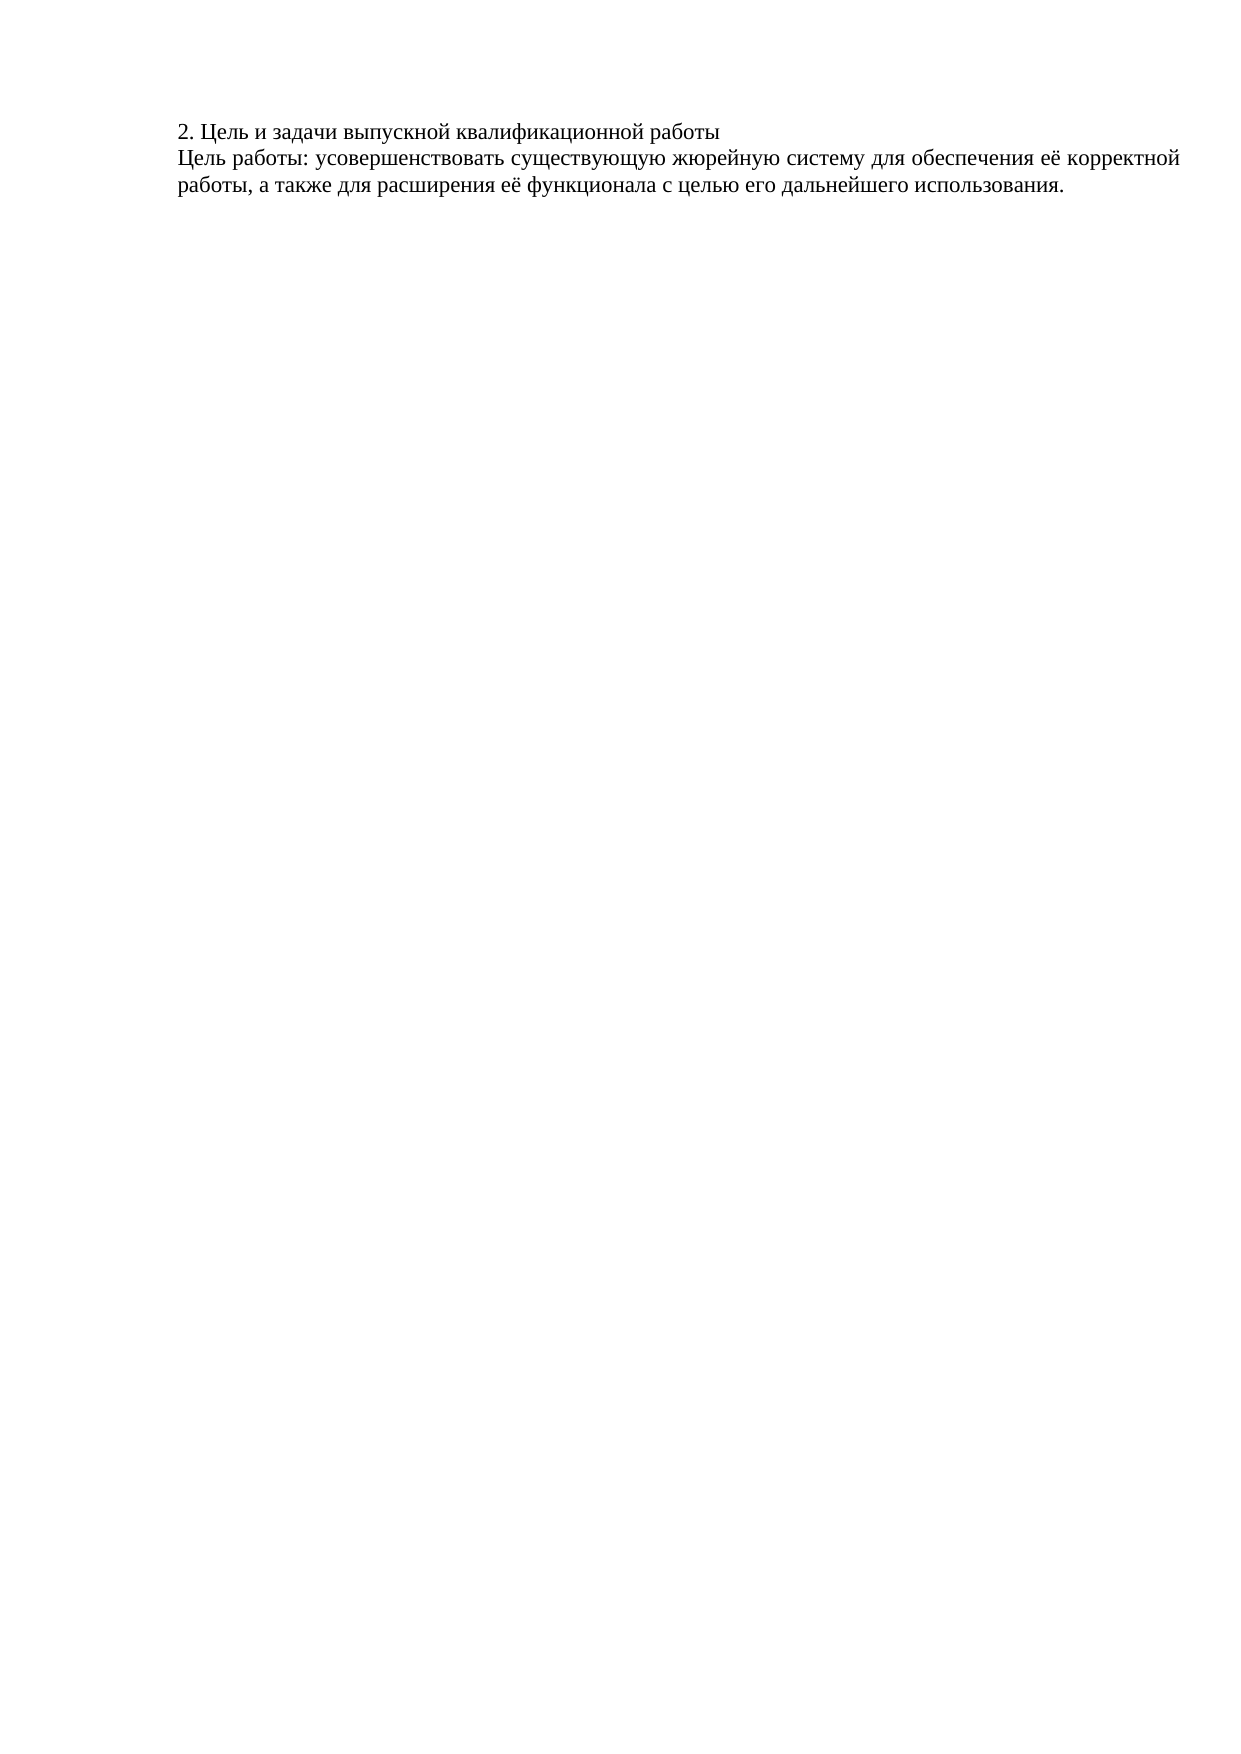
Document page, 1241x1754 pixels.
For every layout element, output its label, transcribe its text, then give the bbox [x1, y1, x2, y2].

text 2. Цель и задачи выпускной квалификационной работы [177, 118, 1181, 144]
text Цель работы: усовершенствовать существующую жюрейную систему для обеспечения её корректной работы, а также для расширения её функционала с целью его дальнейшего использования. [177, 144, 1181, 197]
